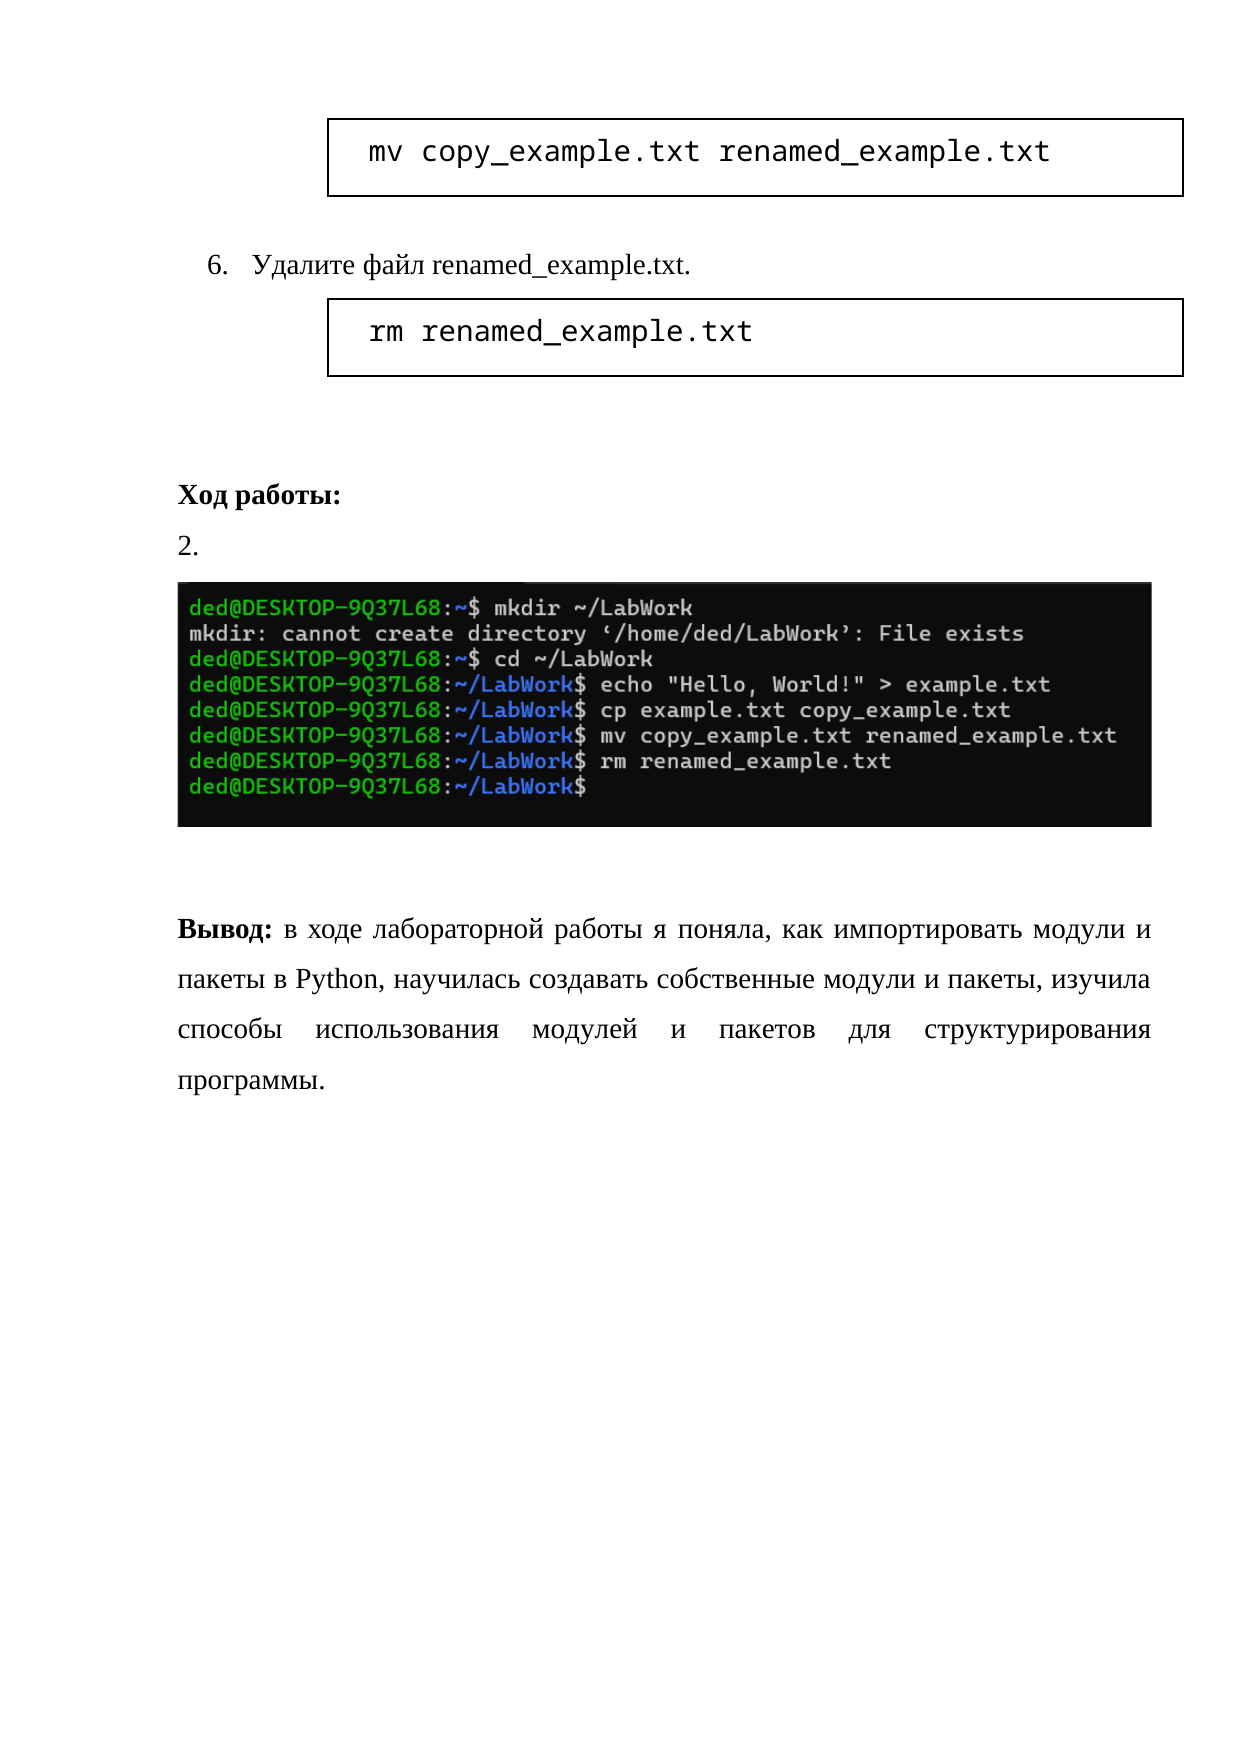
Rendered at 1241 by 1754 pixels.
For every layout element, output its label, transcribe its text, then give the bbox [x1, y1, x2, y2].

text 2. [177, 528, 1152, 561]
text Ход работы: [177, 477, 1152, 511]
table_header mv copy_example.txt renamed_example.txt [329, 120, 1182, 195]
text Вывод: в ходе лабораторной работы я поняла, как импортировать модули и пакеты в Python, научилась создавать собственные модули и пакеты, изучила способы использования модулей и пакетов для структурирования программы. [177, 911, 1152, 1096]
list Удалите файл renamed_example.txt. [207, 247, 1152, 281]
picture [177, 582, 1152, 827]
table_header rm renamed_example.txt [329, 300, 1182, 374]
